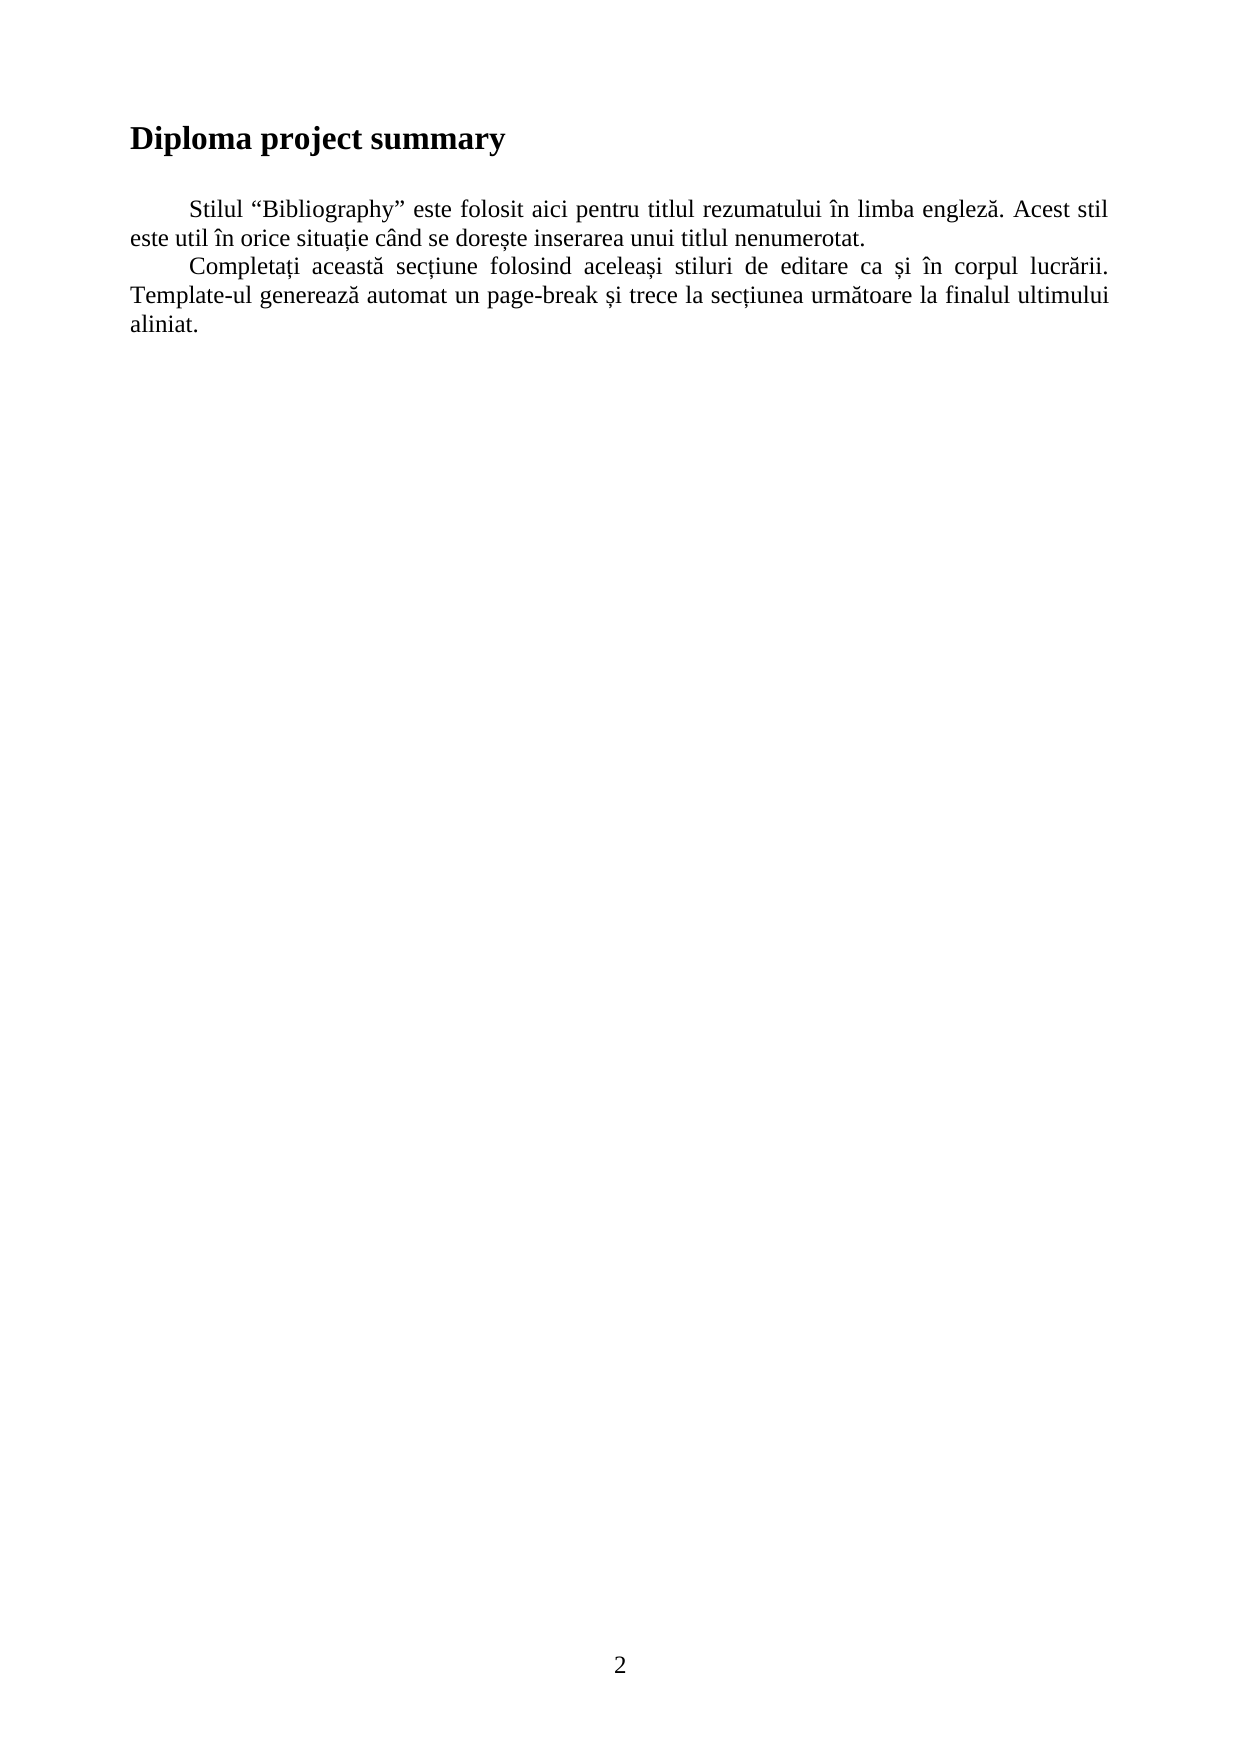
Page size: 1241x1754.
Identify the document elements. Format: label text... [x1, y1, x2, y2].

text Completați această secțiune folosind aceleași stiluri de editare ca și în corpul lucrării. Template-ul generează automat un page-break și trece la secțiunea următoare la finalul ultimului aliniat. [130, 251, 1110, 338]
text Stilul “Bibliography” este folosit aici pentru titlul rezumatului în limba engleză. Acest stil este util în orice situație când se dorește inserarea unui titlul nenumerotat. [130, 194, 1110, 251]
text Diploma project summary [130, 118, 1110, 156]
